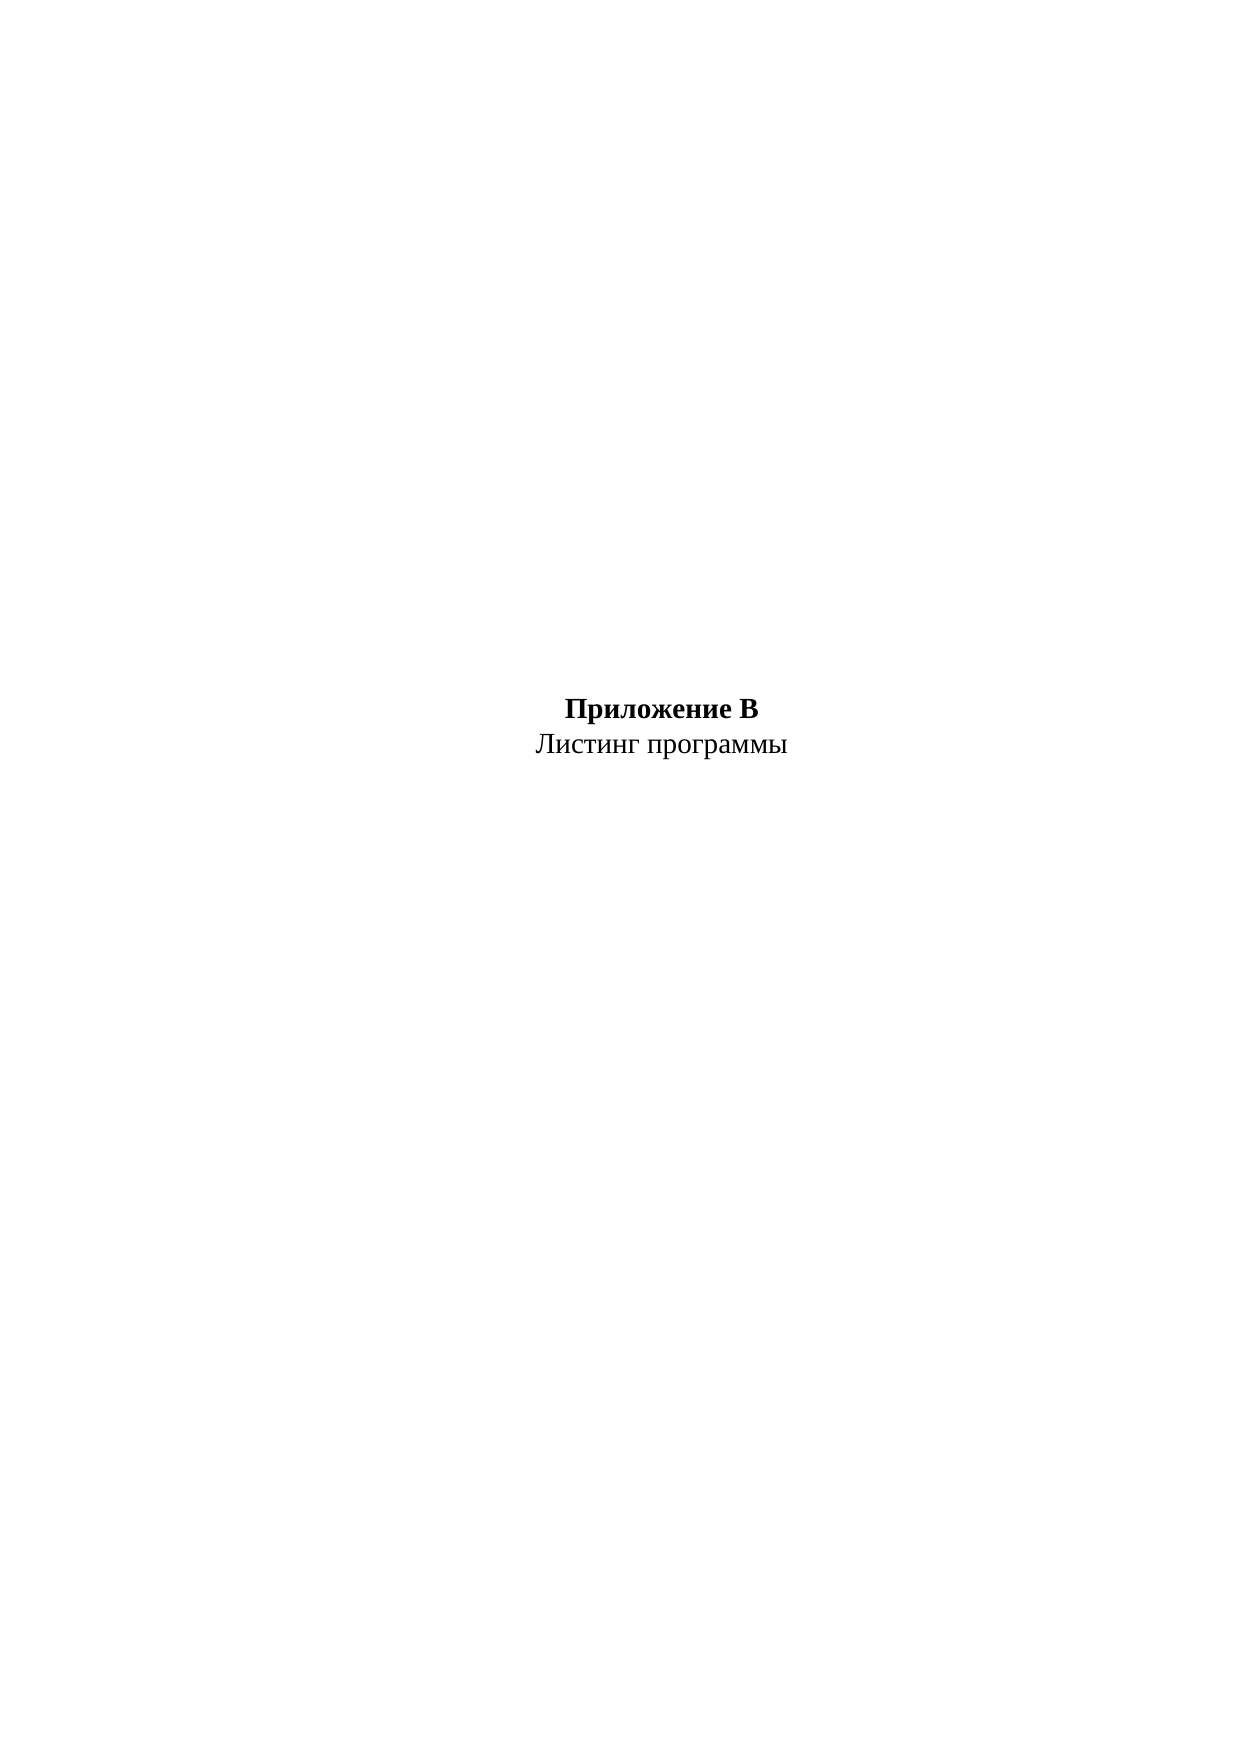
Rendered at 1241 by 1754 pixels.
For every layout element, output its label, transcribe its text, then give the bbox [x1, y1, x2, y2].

list Листинг программы [148, 726, 1175, 760]
text Приложение В [148, 689, 1175, 726]
